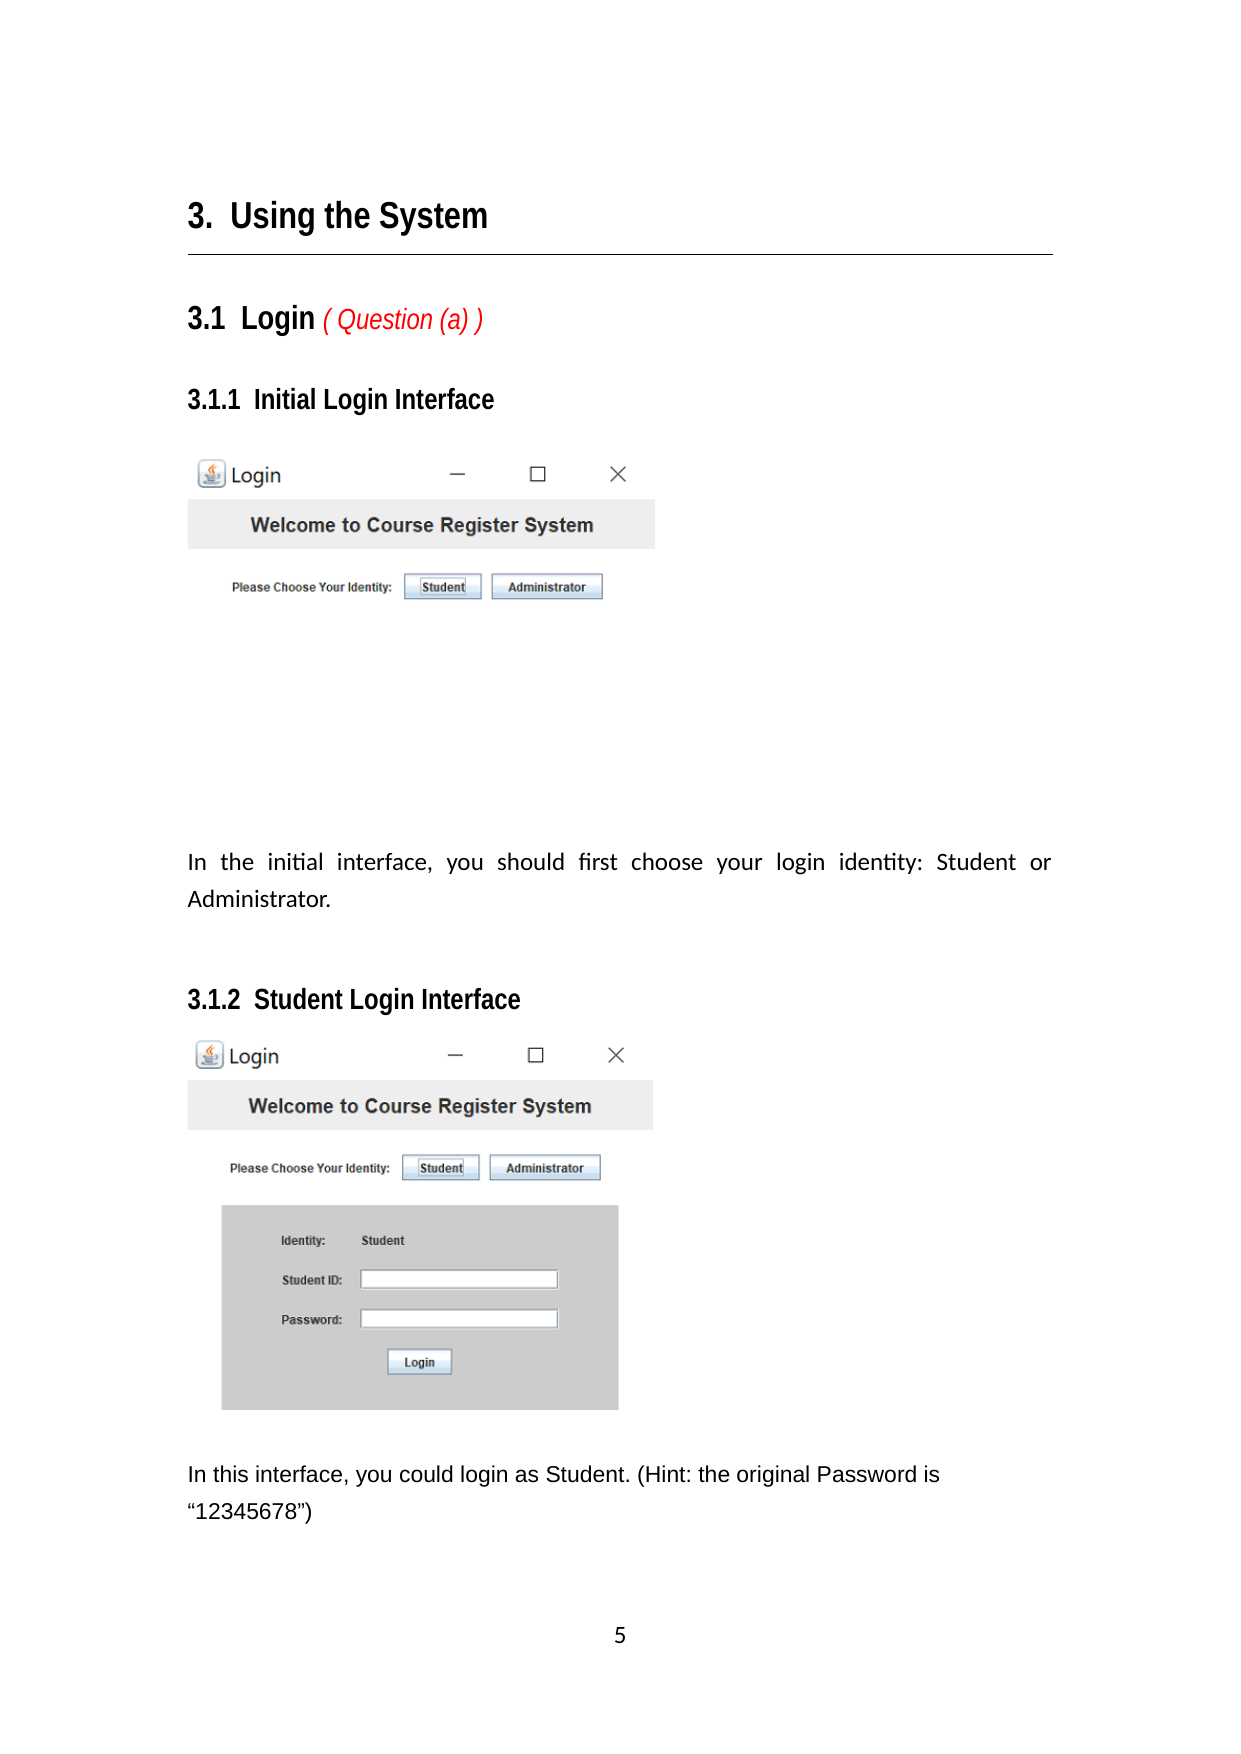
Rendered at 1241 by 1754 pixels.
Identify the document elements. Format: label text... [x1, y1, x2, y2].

list 3.1.1 Initial Login Interface [187, 380, 1053, 418]
picture [187, 1030, 654, 1410]
text In this interface, you could login as Student. (Hint: the original Password is “12345678”) [187, 1455, 1053, 1530]
list 3.1.2 Student Login Interface [187, 980, 1053, 1018]
list 3. Using the System [187, 177, 1053, 255]
picture [187, 450, 656, 830]
list 3.1 Login ( Question (a) ) [187, 280, 1053, 355]
